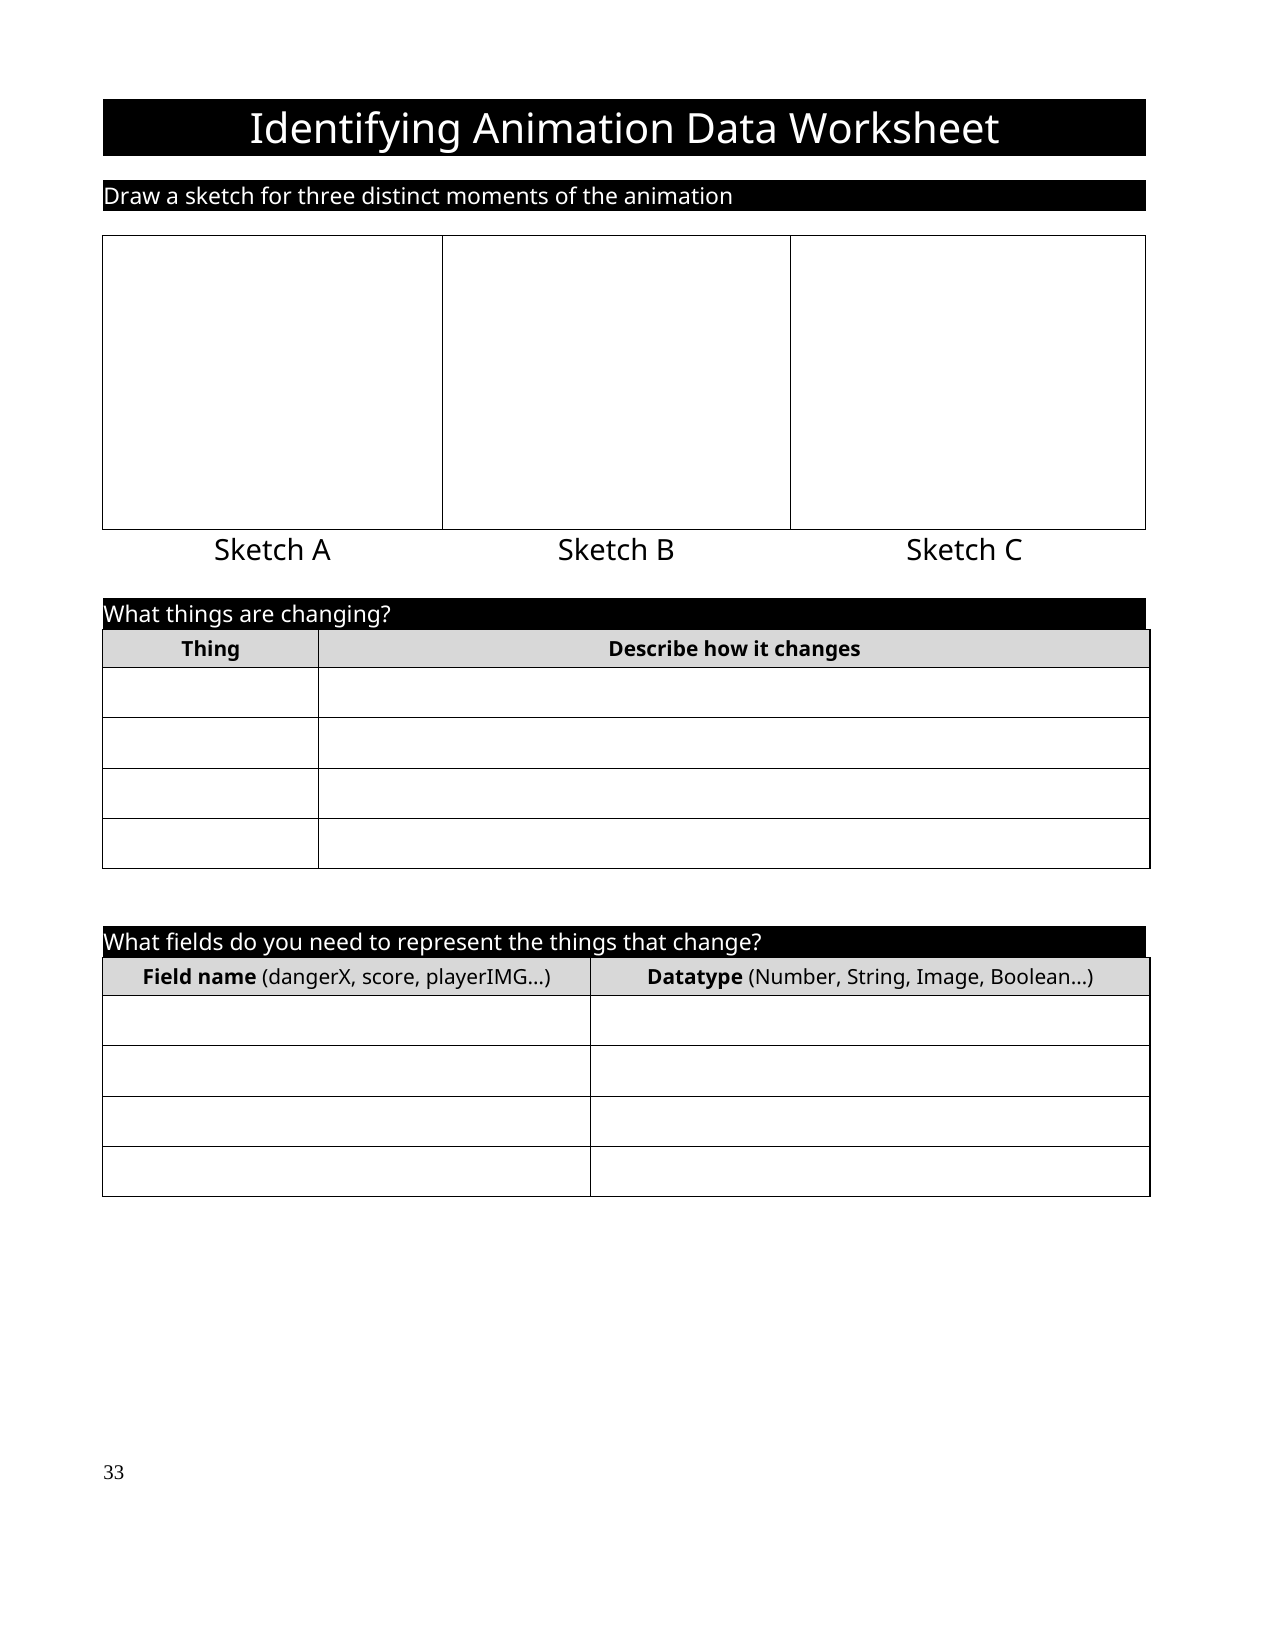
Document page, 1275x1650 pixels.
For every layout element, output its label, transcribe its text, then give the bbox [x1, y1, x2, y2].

subtitle What fields do you need to represent the things that change? [103, 926, 1146, 957]
table_cell [103, 1097, 590, 1146]
table_cell [591, 996, 1149, 1045]
table_header [443, 236, 790, 528]
table_cell Sketch A [103, 530, 442, 569]
table_cell [319, 668, 1149, 717]
table_header Datatype (Number, String, Image, Boolean…) [591, 958, 1149, 995]
table_cell [591, 1097, 1149, 1146]
table_cell [103, 819, 318, 868]
table_cell Sketch C [790, 530, 1138, 569]
table_cell [591, 1147, 1149, 1196]
table_cell [319, 769, 1149, 818]
table_header Field name (dangerX, score, playerIMG…) [103, 958, 590, 995]
subtitle Draw a sketch for three distinct moments of the animation [103, 180, 1146, 211]
table_header Describe how it changes [319, 630, 1149, 667]
table_cell Sketch B [442, 530, 790, 569]
table_cell [103, 1046, 590, 1096]
table_header [791, 236, 1145, 528]
table_cell [319, 718, 1149, 767]
table_cell [591, 1046, 1149, 1096]
subtitle Identifying Animation Data Worksheet [103, 99, 1146, 156]
table_cell [103, 668, 318, 717]
table_cell [103, 718, 318, 767]
table_cell [103, 1147, 590, 1196]
subtitle What things are changing? [103, 598, 1146, 629]
table_header [103, 236, 442, 528]
table_header Thing [103, 630, 318, 667]
table_cell [103, 996, 590, 1045]
table_cell [103, 769, 318, 818]
table_cell [319, 819, 1149, 868]
